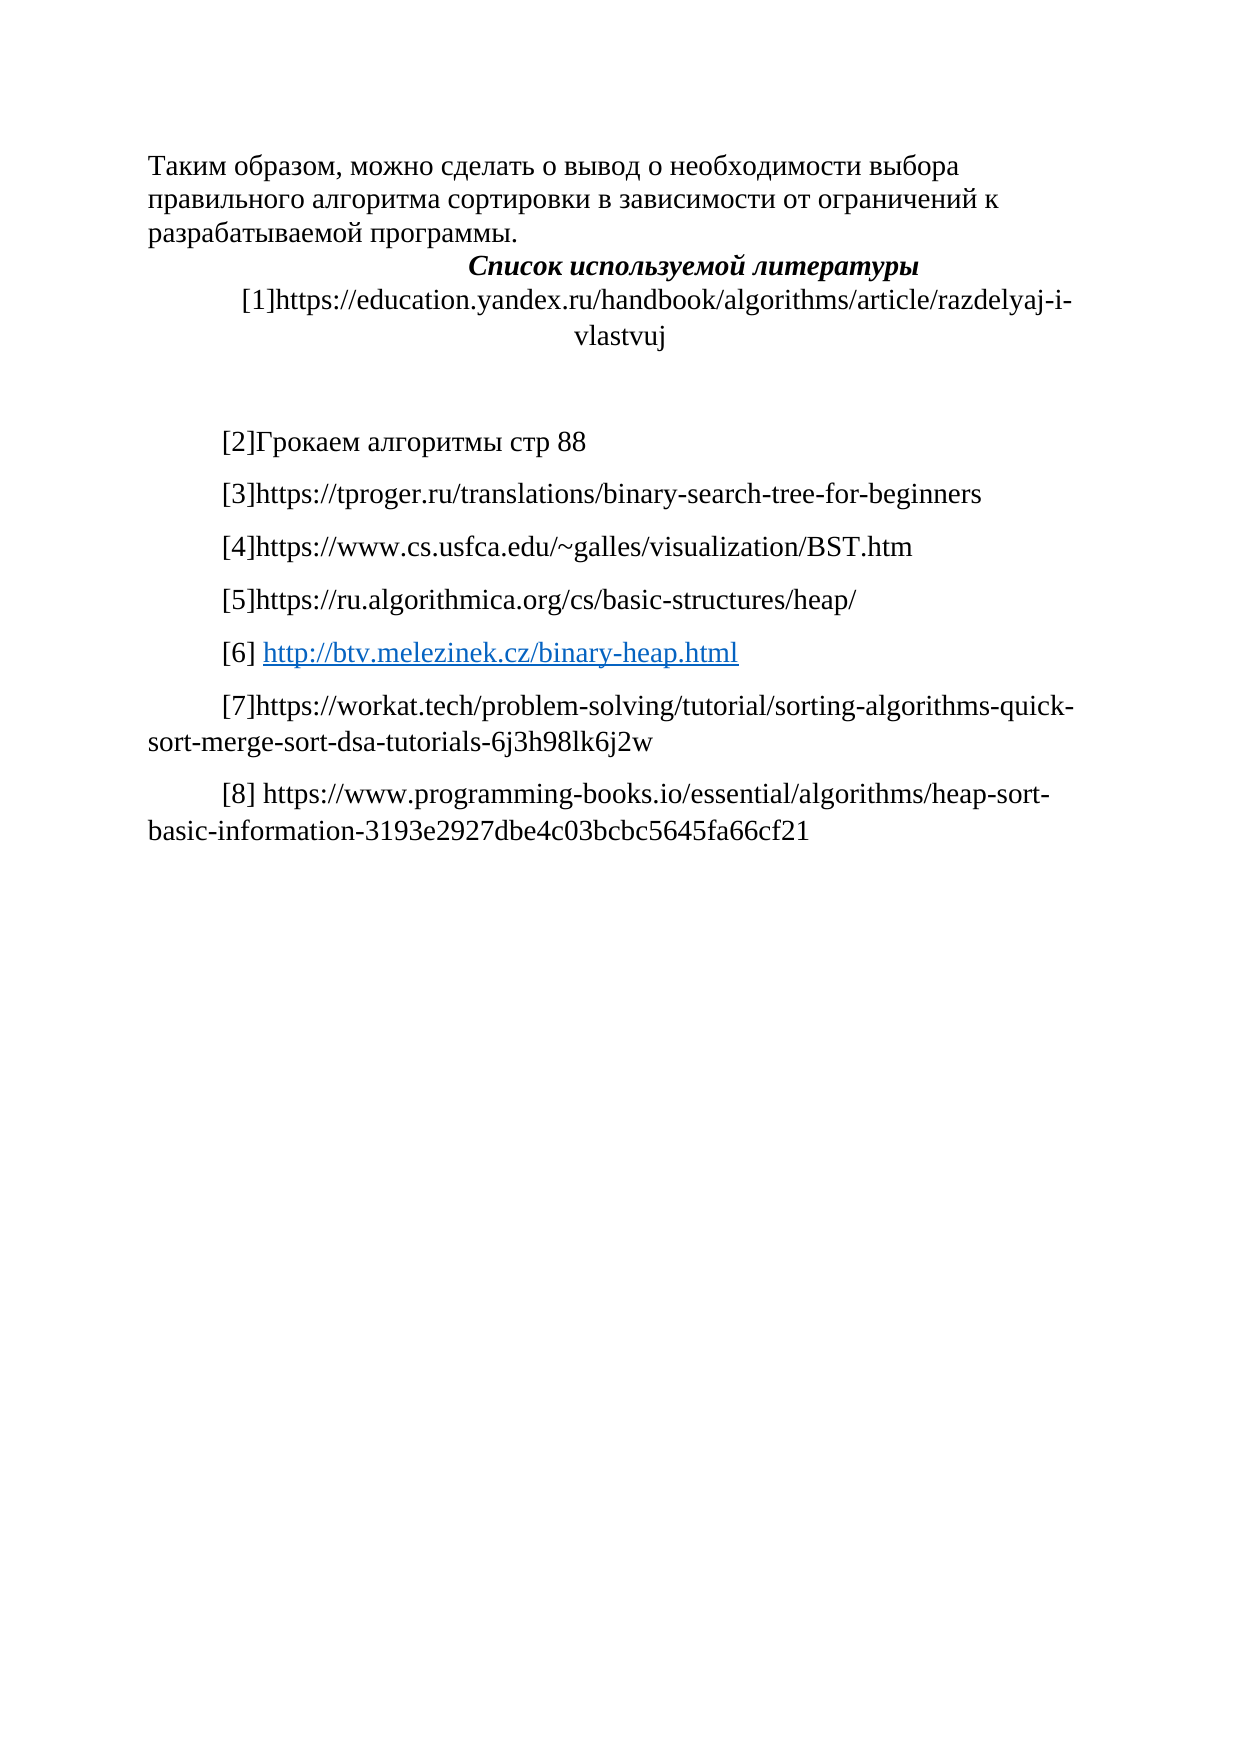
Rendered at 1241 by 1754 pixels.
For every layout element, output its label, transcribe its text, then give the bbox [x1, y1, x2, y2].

text [8] https://www.programming-books.io/essential/algorithms/heap-sort-basic-information-3193e2927dbe4c03bcbc5645fa66cf21 [148, 777, 1092, 846]
text [2]Грокаем алгоритмы стр 88 [148, 424, 1092, 457]
text Таким образом, можно сделать о вывод о необходимости выбора правильного алгоритма сортировки в зависимости от ограничений к разрабатываемой программы. [148, 148, 1092, 248]
text [3]https://tproger.ru/translations/binary-search-tree-for-beginners [148, 476, 1092, 510]
text [7]https://workat.tech/problem-solving/tutorial/sorting-algorithms-quick-sort-merge-sort-dsa-tutorials-6j3h98lk6j2w [148, 688, 1092, 757]
text Список используемой литературы [221, 248, 1092, 282]
text [5]https://ru.algorithmica.org/cs/basic-structures/heap/ [148, 582, 1092, 616]
text [4]https://www.cs.usfca.edu/~galles/visualization/BST.htm [148, 529, 1092, 563]
text [1]https://education.yandex.ru/handbook/algorithms/article/razdelyaj-i-vlastvuj [148, 282, 1092, 352]
text [6] http://btv.melezinek.cz/binary-heap.html [148, 635, 1092, 668]
